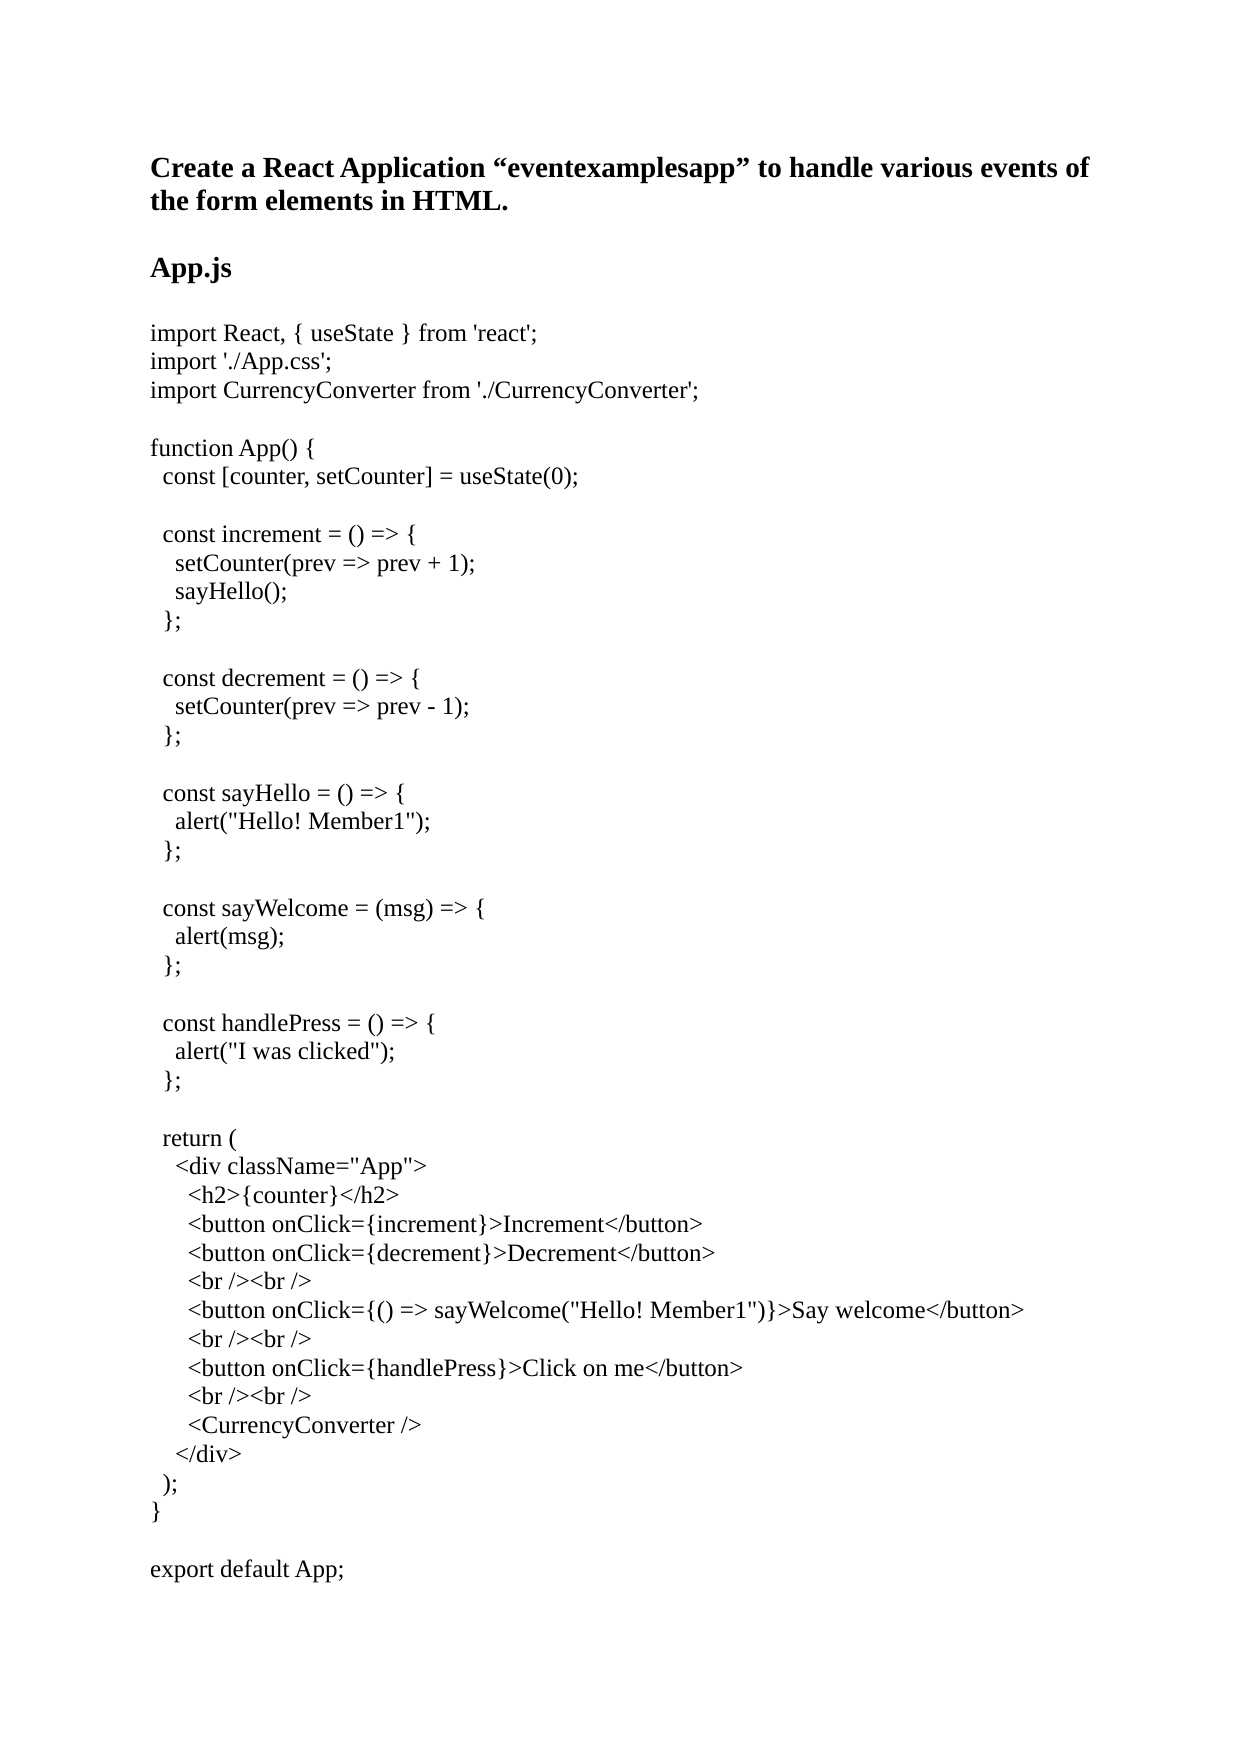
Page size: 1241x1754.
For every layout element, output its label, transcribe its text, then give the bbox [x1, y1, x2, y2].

text const sayHello = () => { [150, 778, 1090, 806]
text <button onClick={() => sayWelcome("Hello! Member1")}>Say welcome</button> [150, 1295, 1090, 1324]
text <button onClick={decrement}>Decrement</button> [150, 1238, 1090, 1266]
text <br /><br /> [150, 1266, 1090, 1295]
text }; [150, 950, 1090, 979]
text <button onClick={handlePress}>Click on me</button> [150, 1353, 1090, 1381]
text App.js [150, 251, 1090, 284]
text </div> [150, 1439, 1090, 1468]
text }; [150, 835, 1090, 864]
text ); [150, 1468, 1090, 1496]
text const [counter, setCounter] = useState(0); [150, 461, 1090, 490]
text <button onClick={increment}>Increment</button> [150, 1209, 1090, 1238]
text <br /><br /> [150, 1324, 1090, 1353]
text <br /><br /> [150, 1381, 1090, 1410]
text alert(msg); [150, 921, 1090, 950]
text const handlePress = () => { [150, 1008, 1090, 1036]
text alert("I was clicked"); [150, 1036, 1090, 1065]
text setCounter(prev => prev + 1); [150, 548, 1090, 576]
text setCounter(prev => prev - 1); [150, 691, 1090, 720]
text }; [150, 605, 1090, 634]
text function App() { [150, 433, 1090, 461]
text <CurrencyConverter /> [150, 1410, 1090, 1439]
text }; [150, 720, 1090, 749]
text sayHello(); [150, 576, 1090, 605]
text const increment = () => { [150, 519, 1090, 548]
text import CurrencyConverter from './CurrencyConverter'; [150, 375, 1090, 404]
text }; [150, 1065, 1090, 1094]
text import './App.css'; [150, 346, 1090, 375]
text <div className="App"> [150, 1151, 1090, 1180]
text alert("Hello! Member1"); [150, 806, 1090, 835]
text <h2>{counter}</h2> [150, 1180, 1090, 1209]
text import React, { useState } from 'react'; [150, 318, 1090, 346]
text const sayWelcome = (msg) => { [150, 893, 1090, 921]
text } [150, 1496, 1090, 1525]
text export default App; [150, 1554, 1090, 1583]
text Create a React Application “eventexamplesapp” to handle various events of the form elements in HTML. [150, 150, 1090, 217]
text return ( [150, 1123, 1090, 1151]
text const decrement = () => { [150, 663, 1090, 691]
